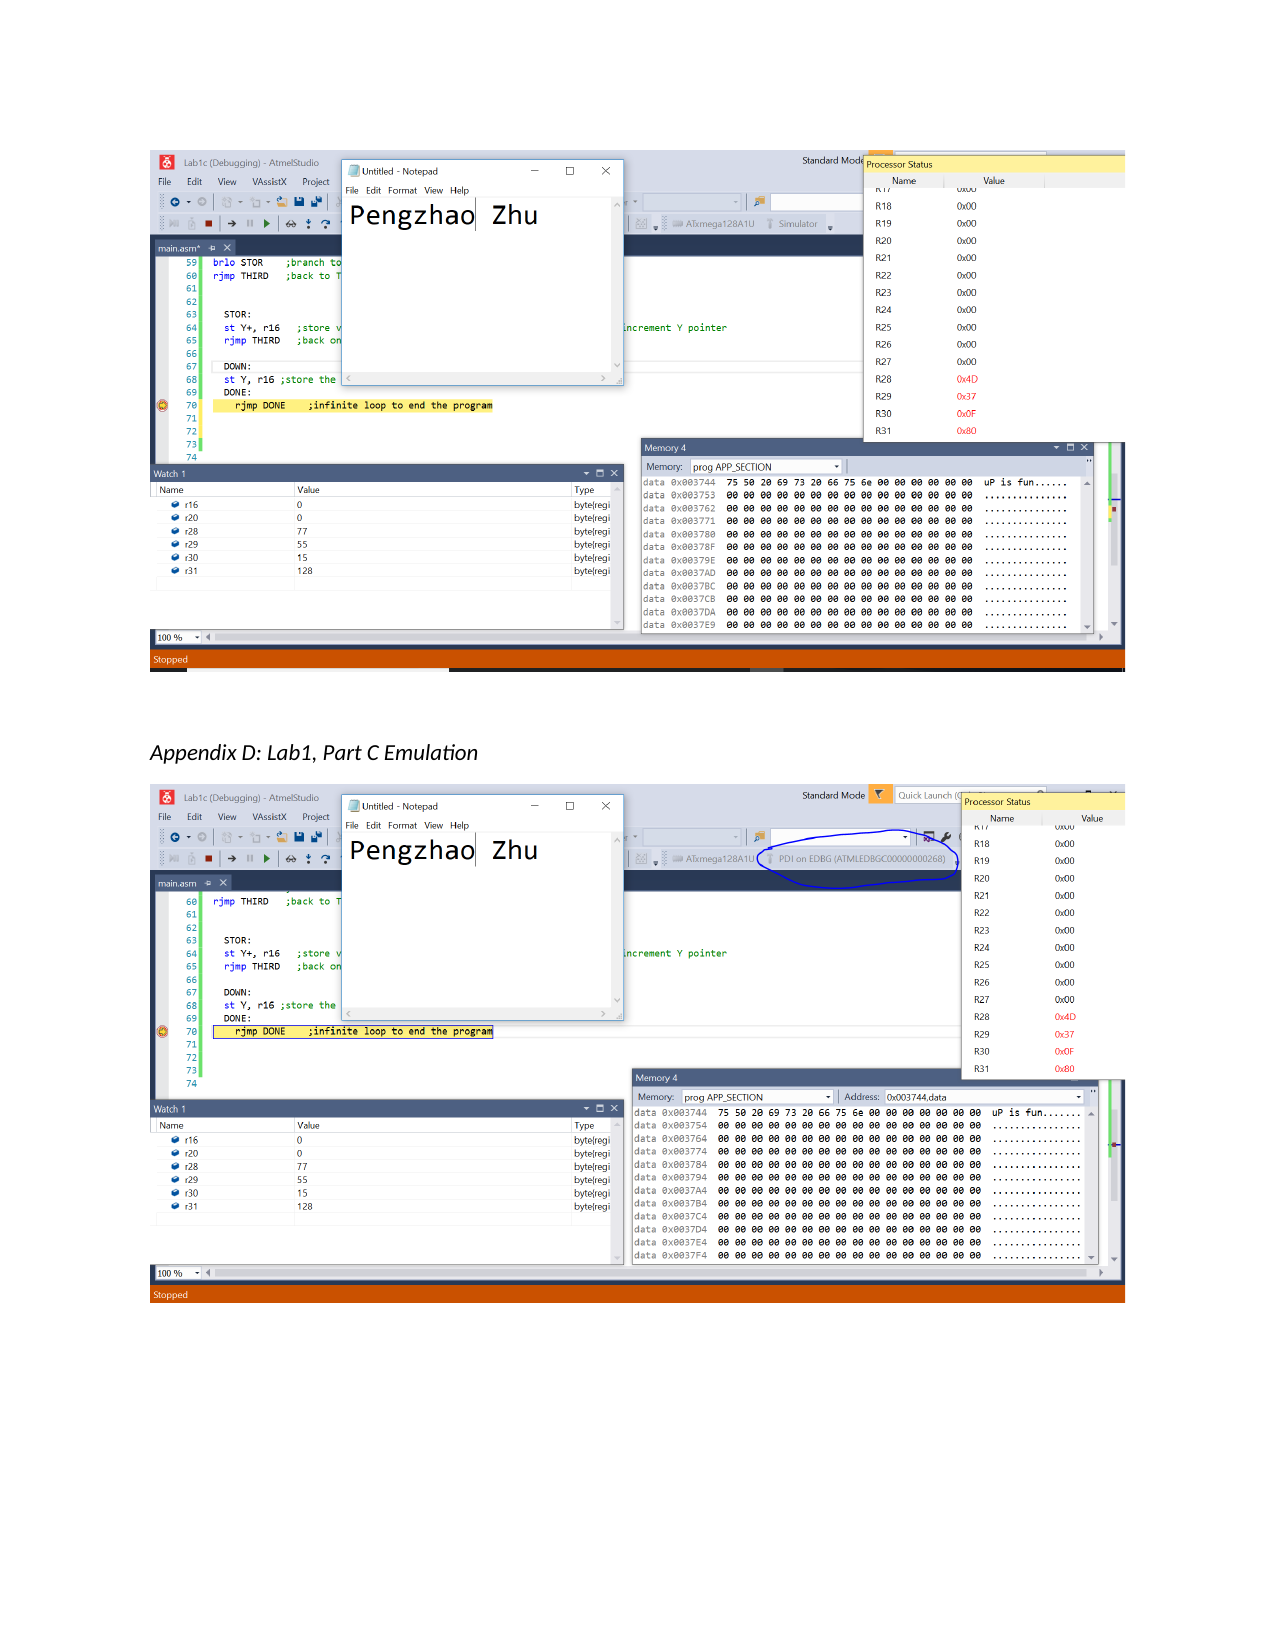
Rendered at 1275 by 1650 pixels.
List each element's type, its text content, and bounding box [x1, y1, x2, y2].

picture [150, 784, 1125, 1303]
text Appendix D: Lab1, Part C Emulation [150, 738, 1125, 766]
picture [150, 150, 1125, 672]
